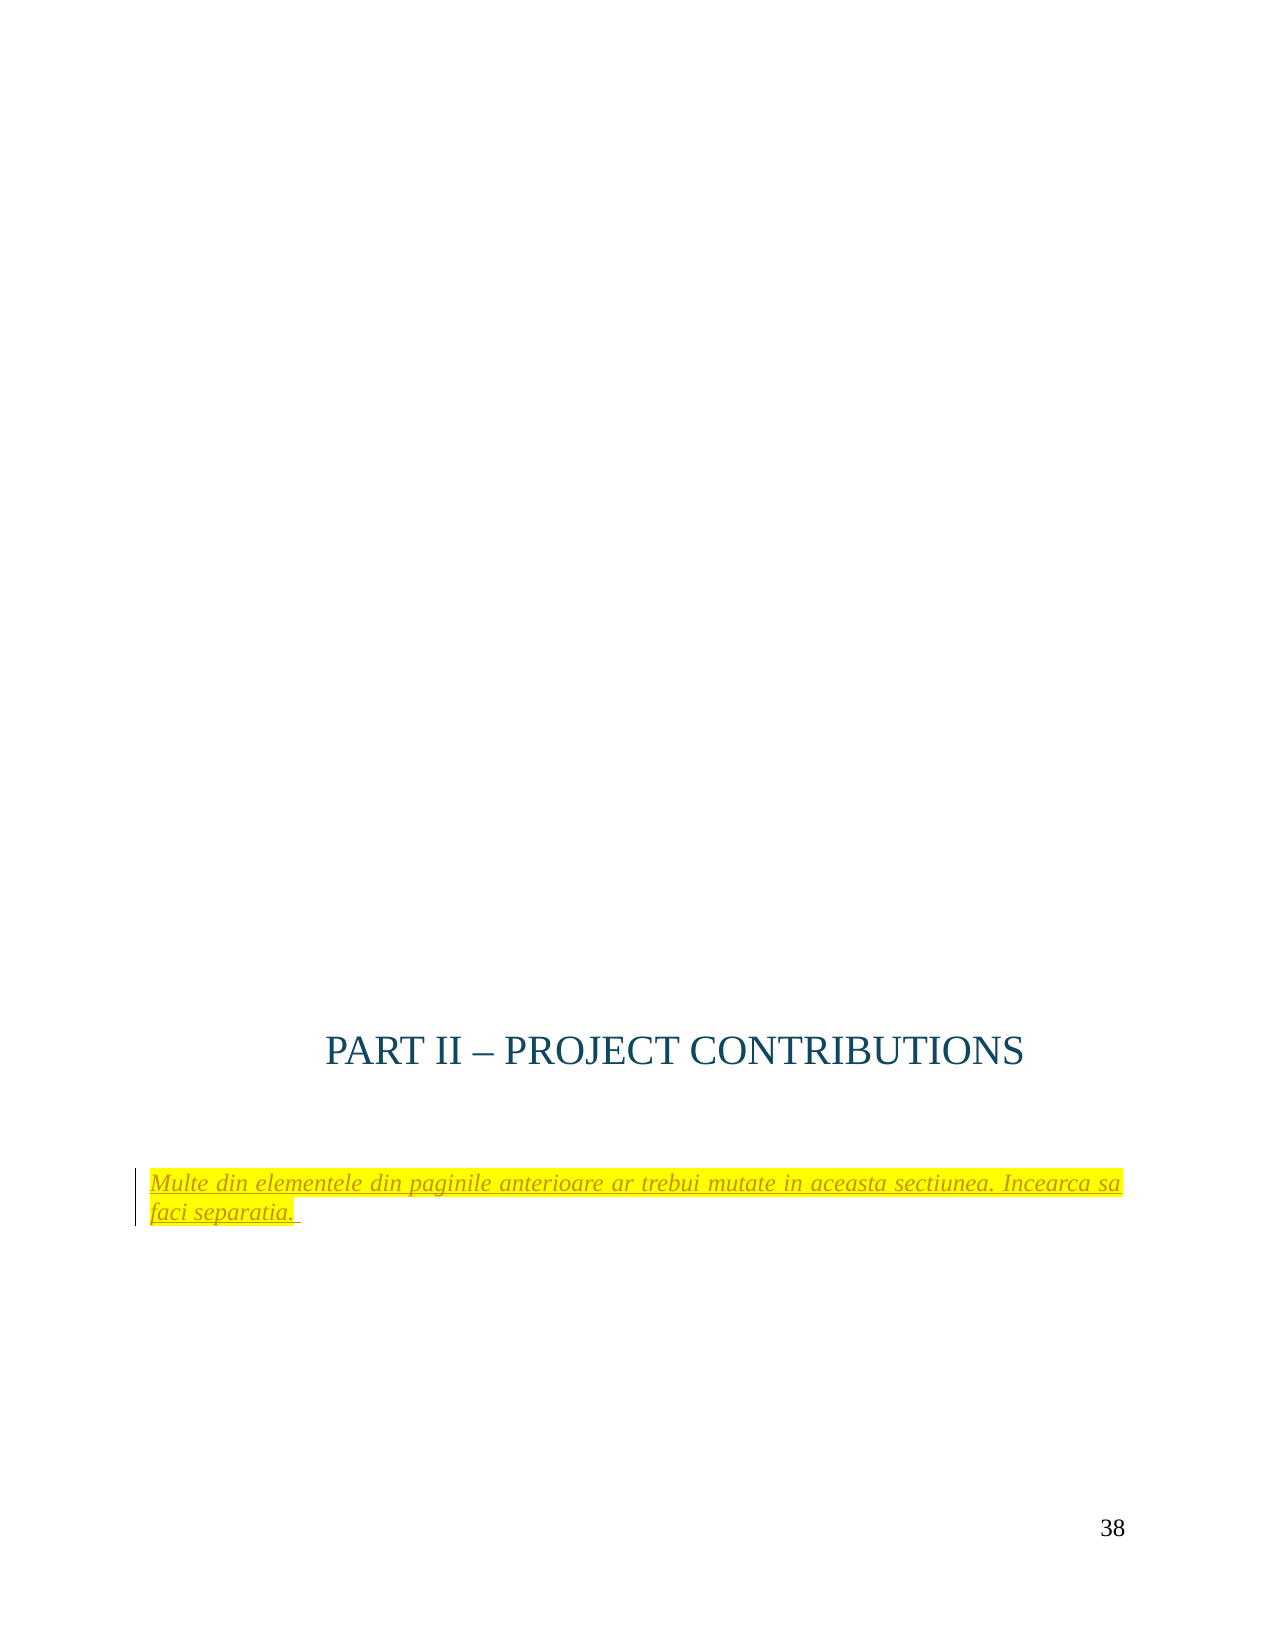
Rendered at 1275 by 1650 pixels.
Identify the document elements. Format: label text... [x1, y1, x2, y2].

subtitle PART II – PROJECT CONTRIBUTIONS [150, 1026, 1125, 1073]
